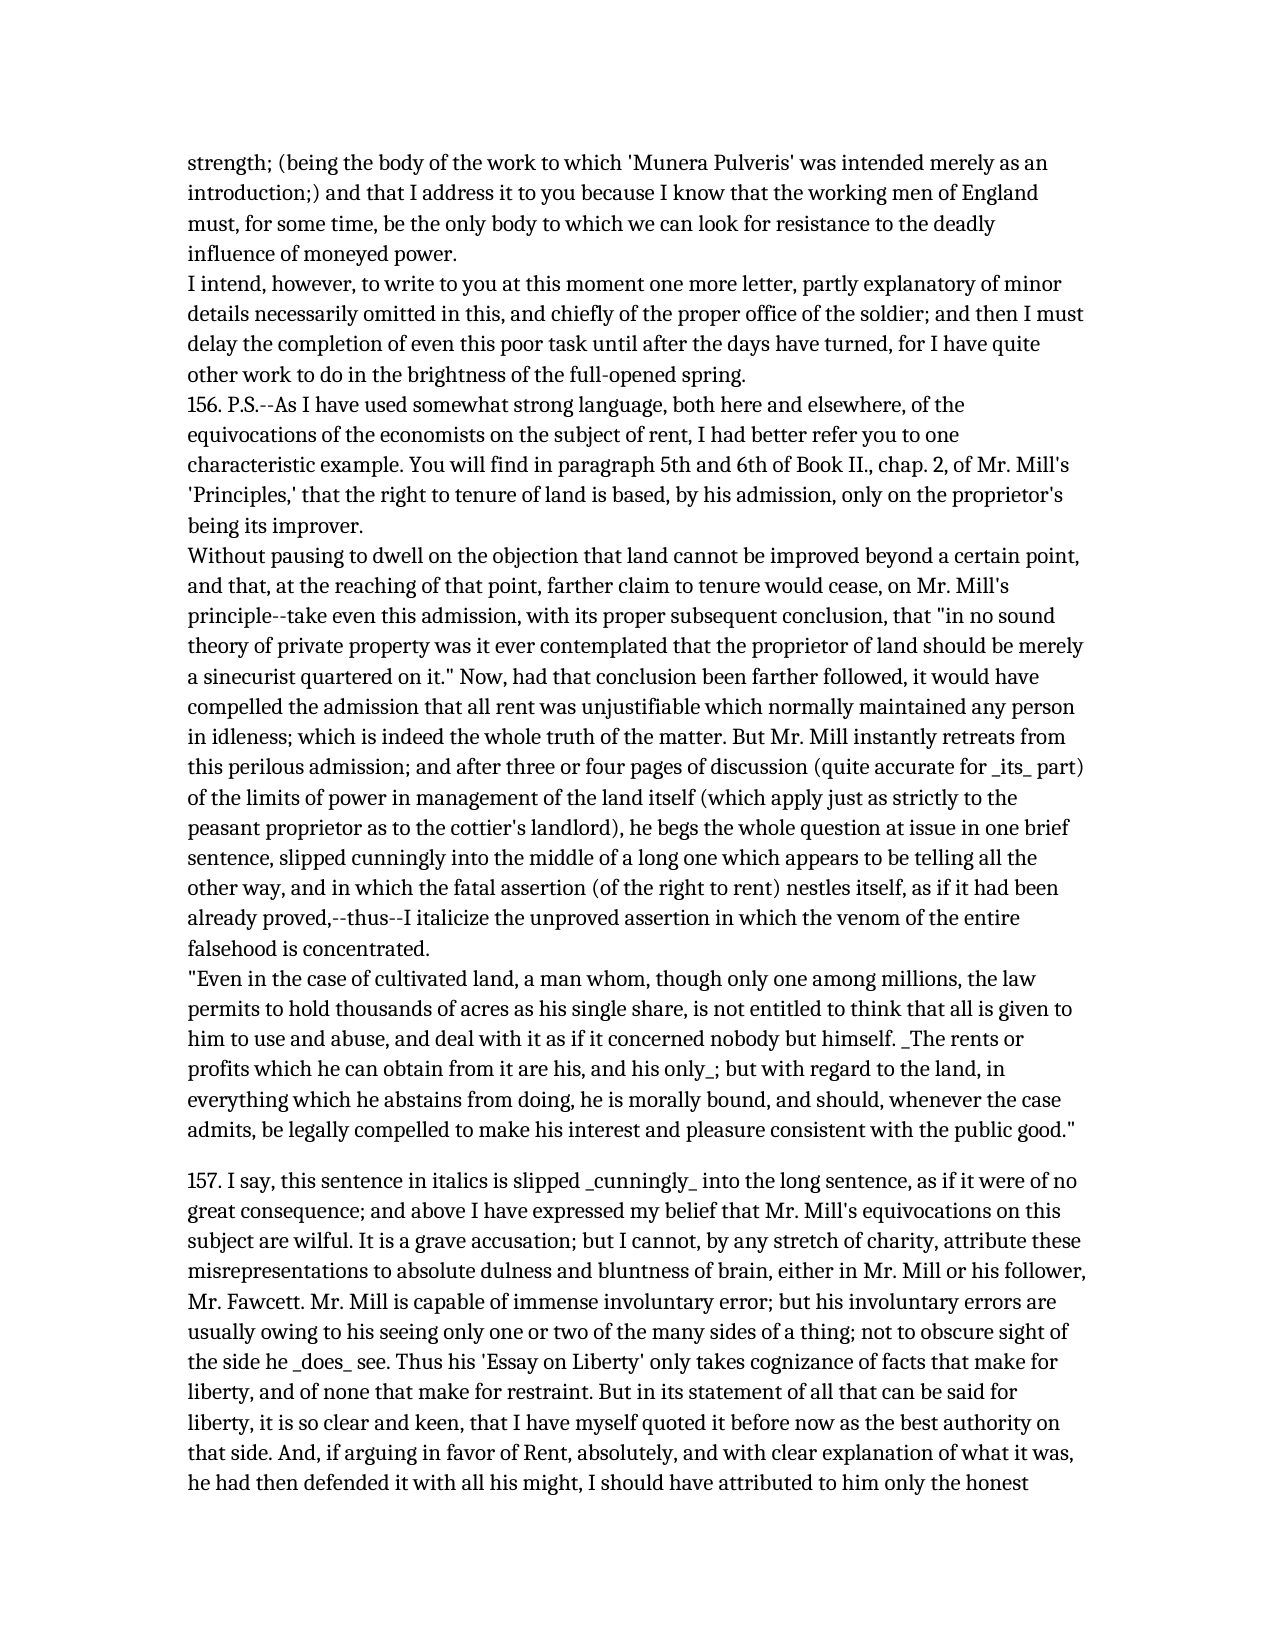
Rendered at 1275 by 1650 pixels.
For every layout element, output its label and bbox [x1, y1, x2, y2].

text [187, 150, 1087, 1143]
text [187, 1168, 1087, 1496]
